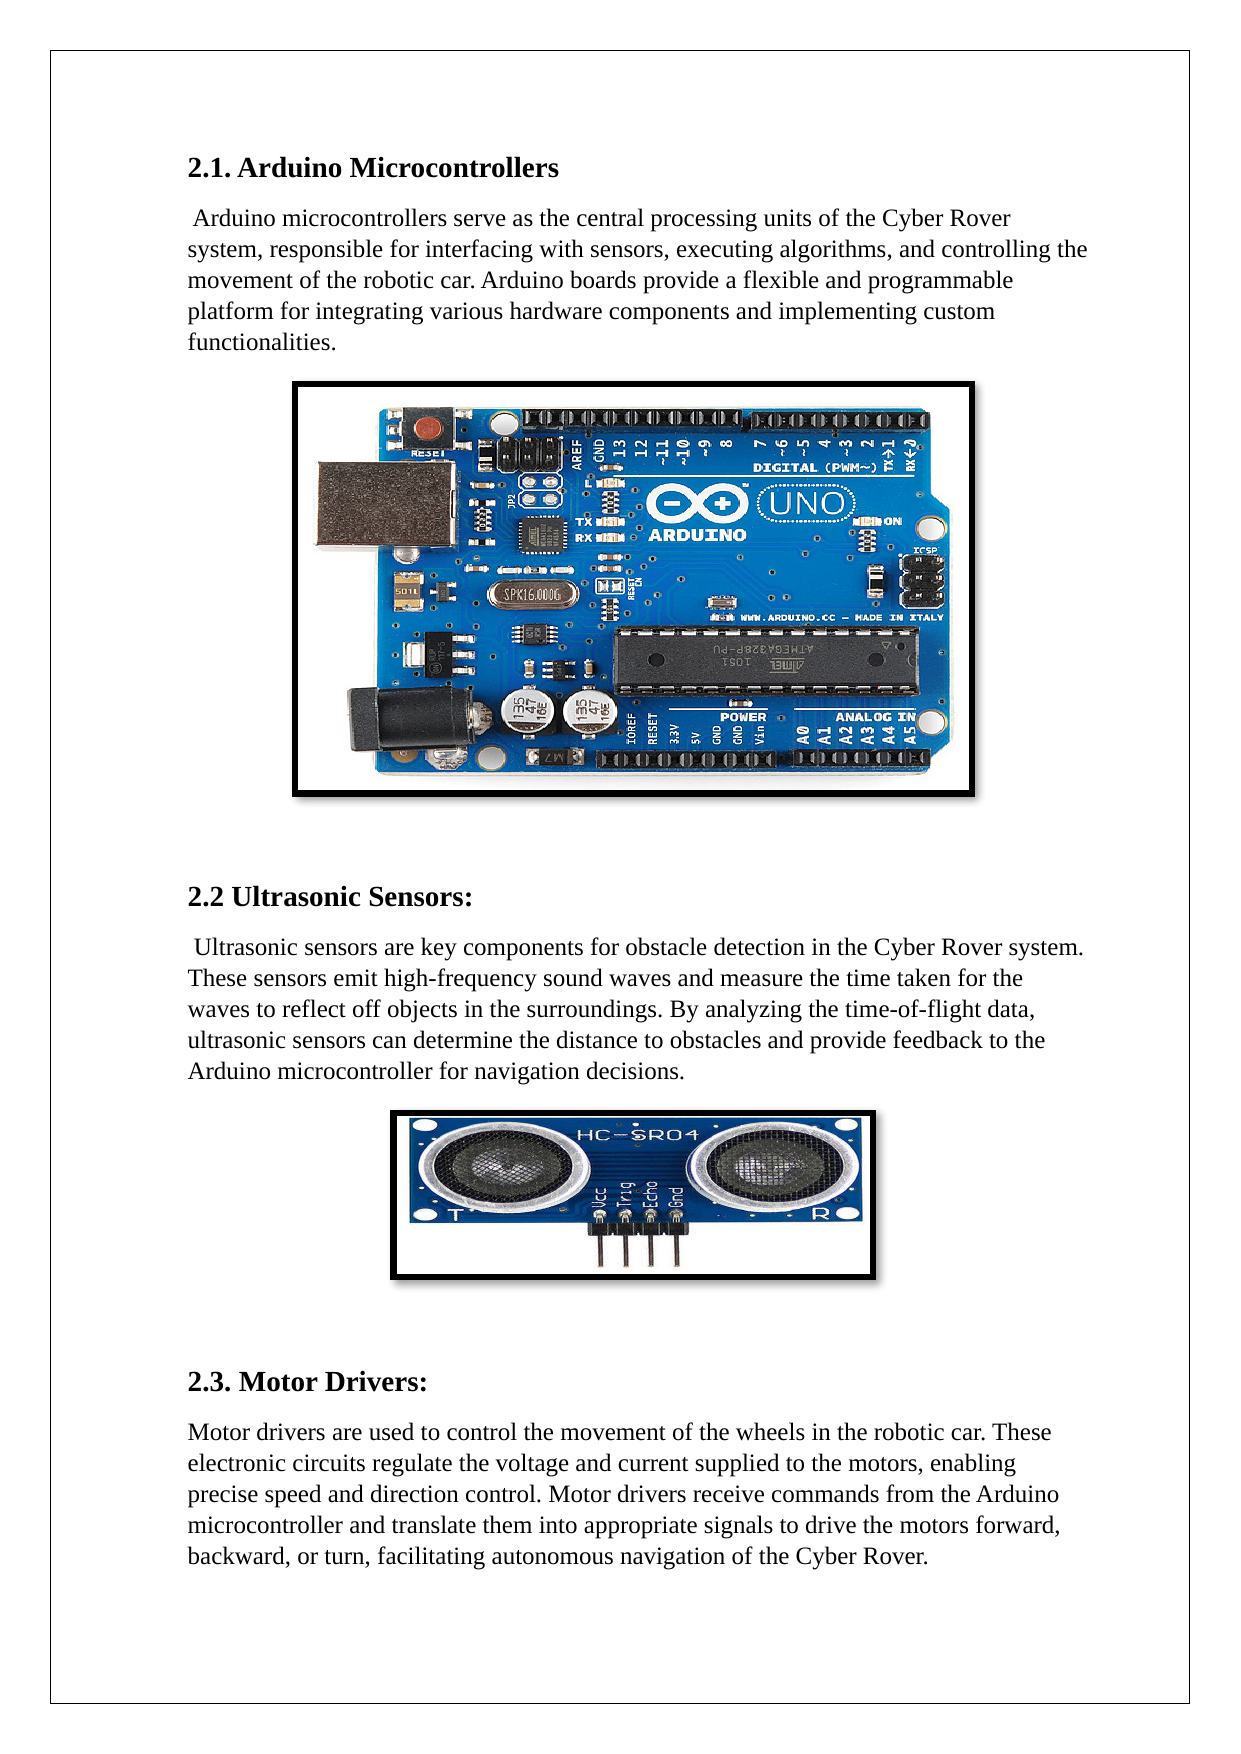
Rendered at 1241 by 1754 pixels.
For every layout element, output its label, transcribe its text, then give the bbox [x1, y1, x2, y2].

text 2.1. Arduino Microcontrollers [187, 150, 1090, 183]
text Ultrasonic sensors are key components for obstacle detection in the Cyber Rover system. These sensors emit high-frequency sound waves and measure the time taken for the waves to reflect off objects in the surroundings. By analyzing the time-of-flight data, ultrasonic sensors can determine the distance to obstacles and provide feedback to the Arduino microcontroller for navigation decisions. [187, 932, 1090, 1084]
picture [397, 1116, 870, 1274]
text 2.3. Motor Drivers: [187, 1364, 1090, 1397]
text Motor drivers are used to control the movement of the wheels in the robotic car. These electronic circuits regulate the voltage and current supplied to the motors, enabling precise speed and direction control. Motor drivers receive commands from the Arduino microcontroller and translate them into appropriate signals to drive the motors forward, backward, or turn, facilitating autonomous navigation of the Cyber Rover. [187, 1417, 1090, 1570]
text 2.2 Ultrasonic Sensors: [187, 879, 1090, 912]
picture [298, 387, 969, 790]
text Arduino microcontrollers serve as the central processing units of the Cyber Rover system, responsible for interfacing with sensors, executing algorithms, and controlling the movement of the robotic car. Arduino boards provide a flexible and programmable platform for integrating various hardware components and implementing custom functionalities. [187, 203, 1090, 356]
